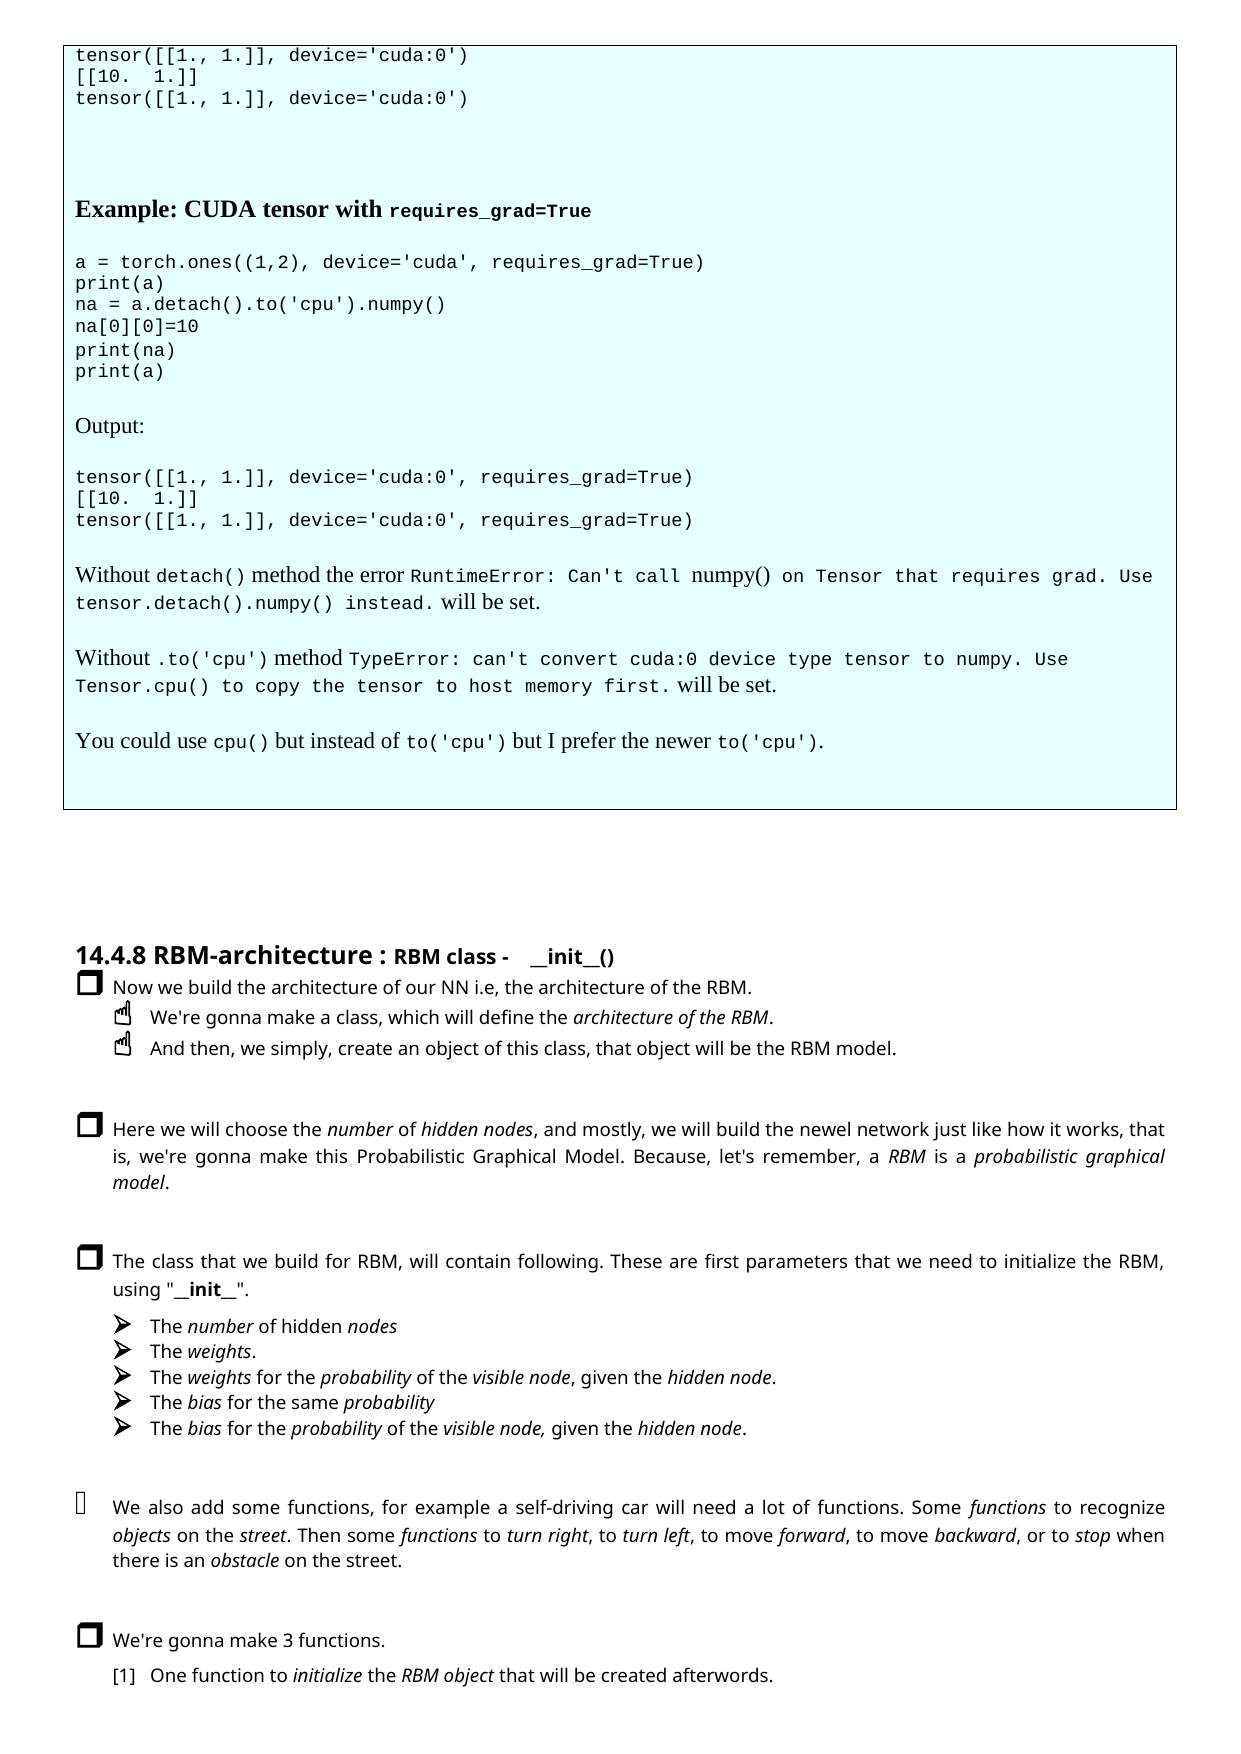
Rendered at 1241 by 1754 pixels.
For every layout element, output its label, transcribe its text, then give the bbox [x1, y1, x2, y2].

list The weights for the probability of the visible node, given the hidden node. [112, 1364, 1165, 1389]
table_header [64, 46, 1176, 809]
list The number of hidden nodes [112, 1313, 1165, 1338]
list Now we build the architecture of our NN i.e, the architecture of the RBM. [75, 971, 1165, 1002]
list The class that we build for RBM, will contain following. These are first parameters that we need to initialize the RBM, using "__init__". [75, 1246, 1165, 1302]
list The bias for the probability of the visible node, given the hidden node. [112, 1415, 1165, 1441]
list And then, we simply, create an object of this class, that object will be the RBM model. [112, 1032, 1165, 1062]
list Here we will choose the number of hidden nodes, and mostly, we will build the newel network just like how it works, that is, we're gonna make this Probabilistic Graphical Model. Because, let's remember, a RBM is a probabilistic graphical model. [75, 1113, 1165, 1195]
list The weights. [112, 1338, 1165, 1364]
list One function to initialize the RBM object that will be created afterwords. [112, 1663, 1165, 1688]
list We also add some functions, for example a self-driving car will need a lot of functions. Some functions to recognize objects on the street. Then some functions to turn right, to turn left, to move forward, to move backward, or to stop when there is an obstacle on the street. [75, 1492, 1165, 1573]
list The bias for the same probability [112, 1389, 1165, 1415]
text 14.4.8 RBM-architecture : RBM class - __init__() [75, 937, 1165, 971]
list We're gonna make a class, which will define the architecture of the RBM. [112, 1002, 1165, 1032]
list We're gonna make 3 functions. [75, 1624, 1165, 1654]
